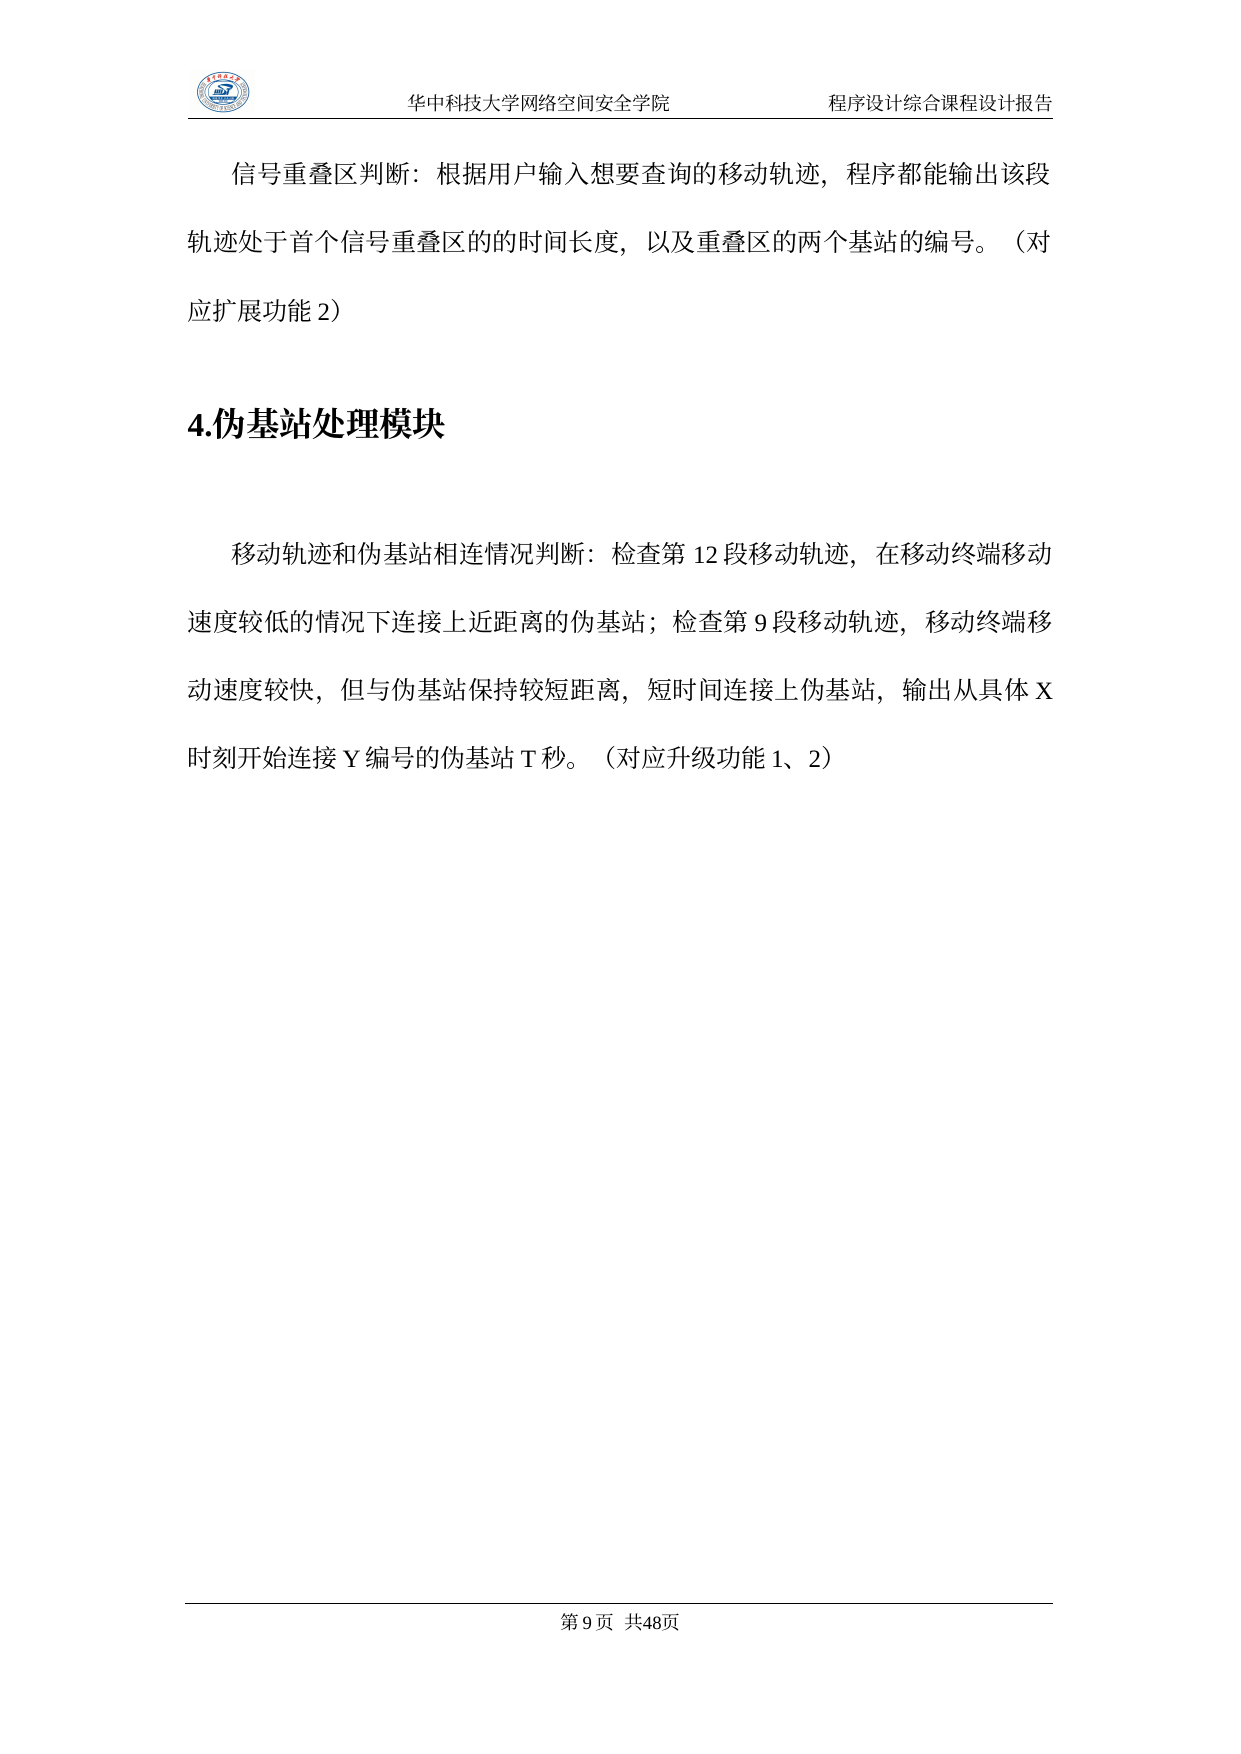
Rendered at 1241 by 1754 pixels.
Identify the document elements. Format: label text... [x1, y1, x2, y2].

text 信号重叠区判断：根据用户输入想要查询的移动轨迹，程序都能输出该段轨迹处于首个信号重叠区的的时间长度，以及重叠区的两个基站的编号。（对应扩展功能2） [187, 150, 1053, 332]
subtitle 4.伪基站处理模块 [187, 377, 1053, 468]
text 移动轨迹和伪基站相连情况判断：检查第12段移动轨迹，在移动终端移动速度较低的情况下连接上近距离的伪基站；检查第9段移动轨迹，移动终端移动速度较快，但与伪基站保持较短距离，短时间连接上伪基站，输出从具体X时刻开始连接Y编号的伪基站T秒。（对应升级功能1、2） [187, 530, 1053, 779]
picture [190, 70, 255, 113]
